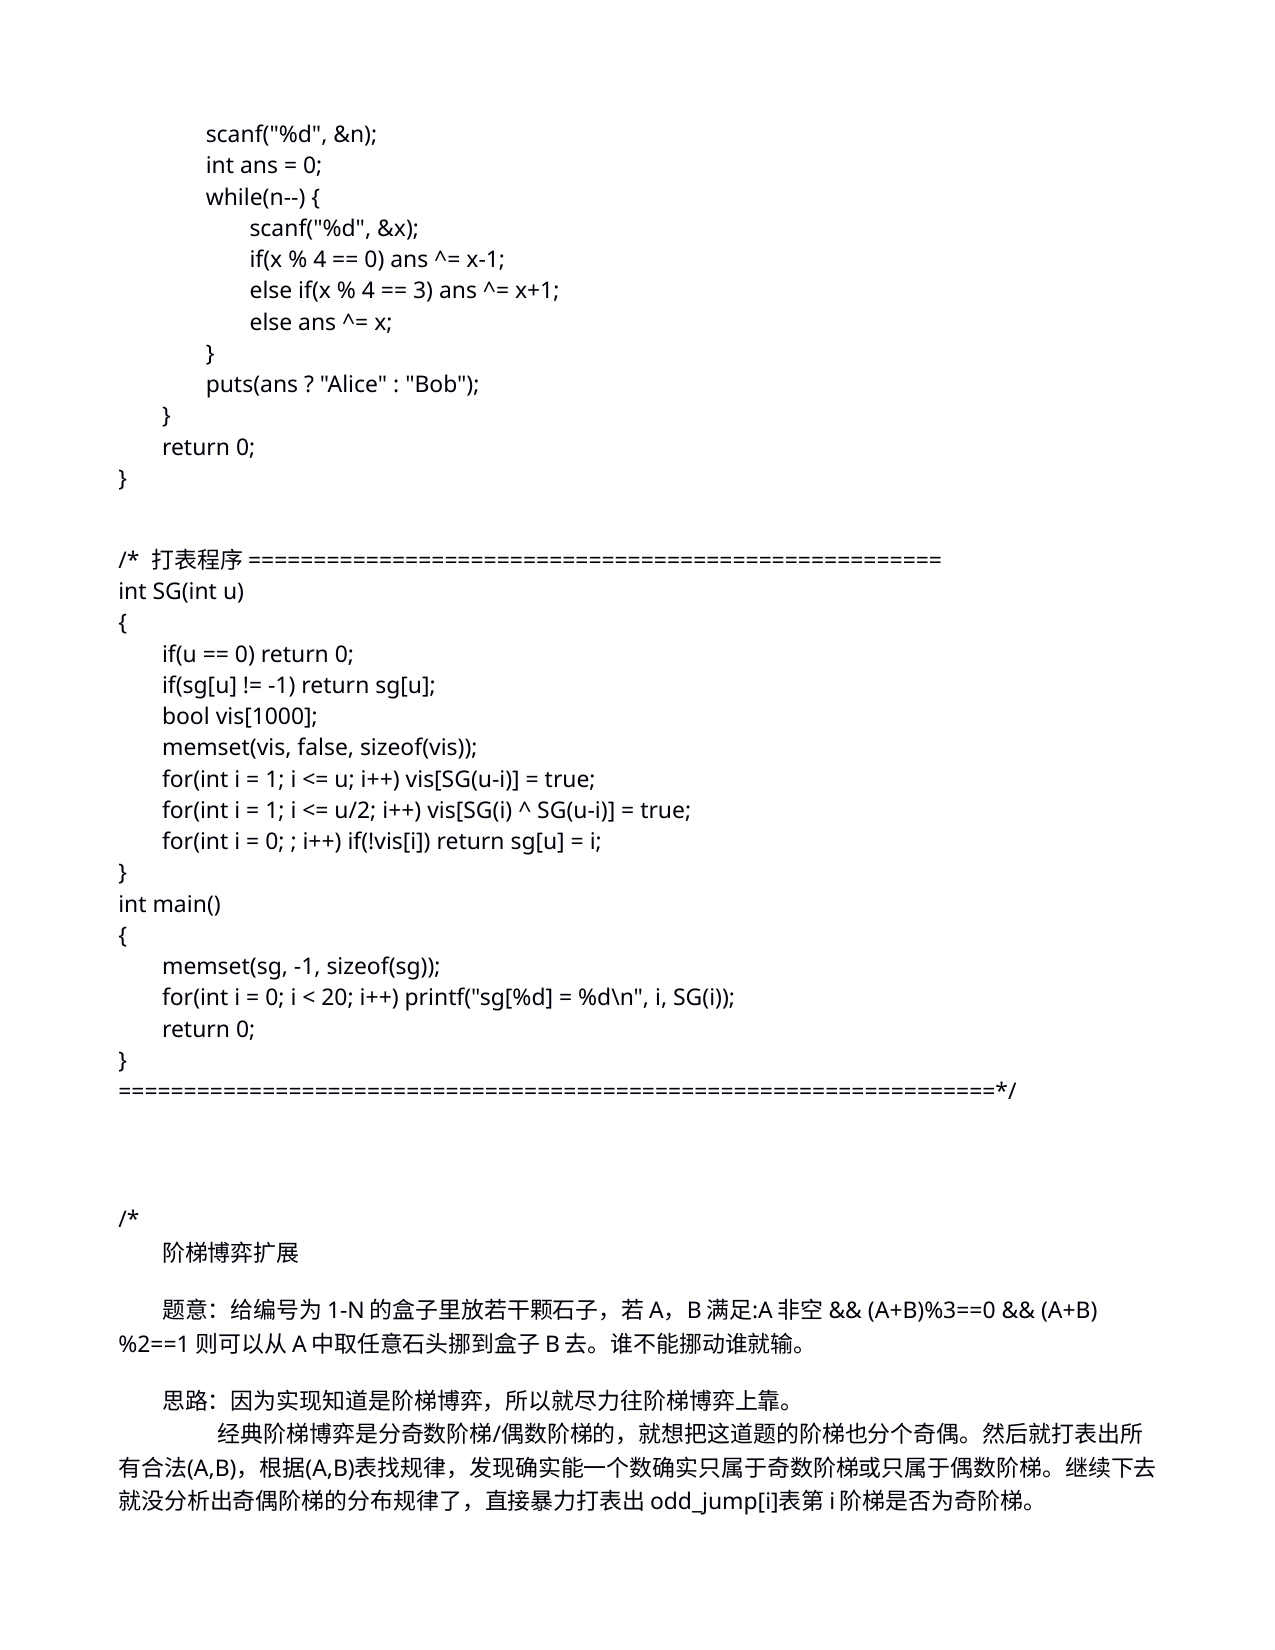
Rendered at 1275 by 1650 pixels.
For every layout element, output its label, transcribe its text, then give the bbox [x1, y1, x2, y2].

text for(int i = 0; ; i++) if(!vis[i]) return sg[u] = i; [118, 825, 1157, 856]
text } [118, 1044, 1157, 1075]
text for(int i = 0; i < 20; i++) printf("sg[%d] = %d\n", i, SG(i)); [118, 981, 1157, 1012]
text while(n--) { [118, 181, 1157, 212]
text /* [118, 1203, 1157, 1234]
text for(int i = 1; i <= u/2; i++) vis[SG(i) ^ SG(u-i)] = true; [118, 794, 1157, 825]
text memset(sg, -1, sizeof(sg)); [118, 950, 1157, 981]
text return 0; [118, 431, 1157, 462]
text for(int i = 1; i <= u; i++) vis[SG(u-i)] = true; [118, 762, 1157, 794]
text 题意：给编号为1-N的盒子里放若干颗石子，若A，B满足:A非空 && (A+B)%3==0 && (A+B)%2==1 则可以从A中取任意石头挪到盒子B去。谁不能挪动谁就输。 [118, 1292, 1157, 1359]
text 经典阶梯博弈是分奇数阶梯/偶数阶梯的，就想把这道题的阶梯也分个奇偶。然后就打表出所有合法(A,B)，根据(A,B)表找规律，发现确实能一个数确实只属于奇数阶梯或只属于偶数阶梯。继续下去就没分析出奇偶阶梯的分布规律了，直接暴力打表出odd_jump[i]表第i阶梯是否为奇阶梯。 [118, 1416, 1157, 1516]
text scanf("%d", &n); [118, 118, 1157, 149]
text { [118, 606, 1157, 637]
text else if(x % 4 == 3) ans ^= x+1; [118, 274, 1157, 306]
text } [118, 856, 1157, 887]
text if(u == 0) return 0; [118, 637, 1157, 669]
text bool vis[1000]; [118, 700, 1157, 731]
text scanf("%d", &x); [118, 212, 1157, 243]
text int main() [118, 887, 1157, 919]
text return 0; [118, 1012, 1157, 1044]
text int SG(int u) [118, 575, 1157, 606]
text int ans = 0; [118, 149, 1157, 181]
text } [118, 399, 1157, 431]
text puts(ans ? "Alice" : "Bob"); [118, 368, 1157, 399]
text { [118, 919, 1157, 950]
text memset(vis, false, sizeof(vis)); [118, 731, 1157, 762]
text } [118, 337, 1157, 368]
text 思路：因为实现知道是阶梯博弈，所以就尽力往阶梯博弈上靠。 [118, 1383, 1157, 1416]
text /* 打表程序 ===================================================== [118, 542, 1157, 575]
text if(x % 4 == 0) ans ^= x-1; [118, 243, 1157, 274]
text 阶梯博弈扩展 [118, 1234, 1157, 1268]
text ===================================================================*/ [118, 1075, 1157, 1106]
text else ans ^= x; [118, 306, 1157, 337]
text } [118, 462, 1157, 493]
text if(sg[u] != -1) return sg[u]; [118, 669, 1157, 700]
